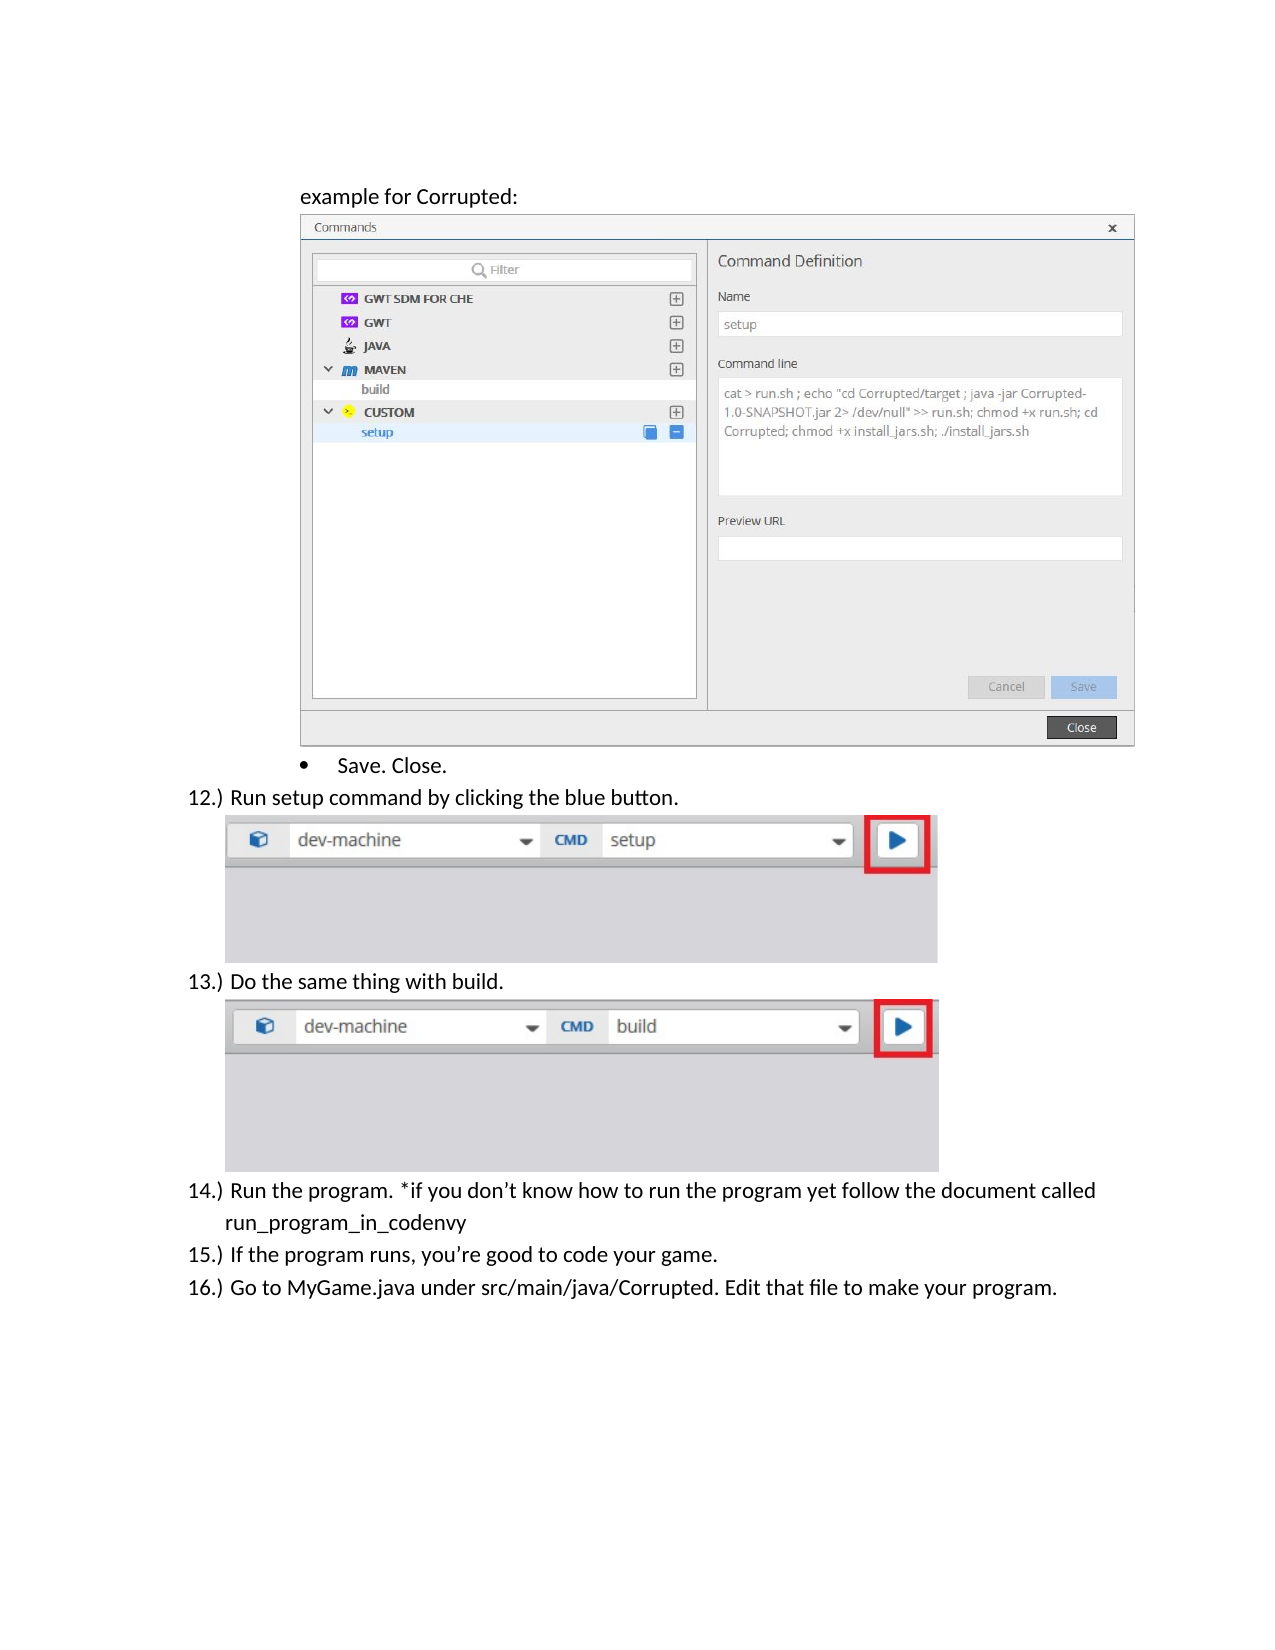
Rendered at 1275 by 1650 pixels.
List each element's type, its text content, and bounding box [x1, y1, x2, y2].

picture [300, 214, 1135, 747]
picture [225, 999, 939, 1172]
list Run setup command by clicking the blue button. [187, 783, 1125, 811]
list example for Corrupted: [300, 182, 1125, 210]
list Go to MyGame.java under src/main/java/Corrupted. Edit that file to make your program. [187, 1273, 1125, 1301]
list Run the program. *if you don’t know how to run the program yet follow the document called run_program_in_codenvy [187, 1176, 1125, 1236]
list Do the same thing with build. [187, 967, 1125, 995]
picture [225, 815, 938, 963]
list Save. Close. [300, 751, 1125, 779]
list If the program runs, you’re good to code your game. [187, 1240, 1125, 1268]
